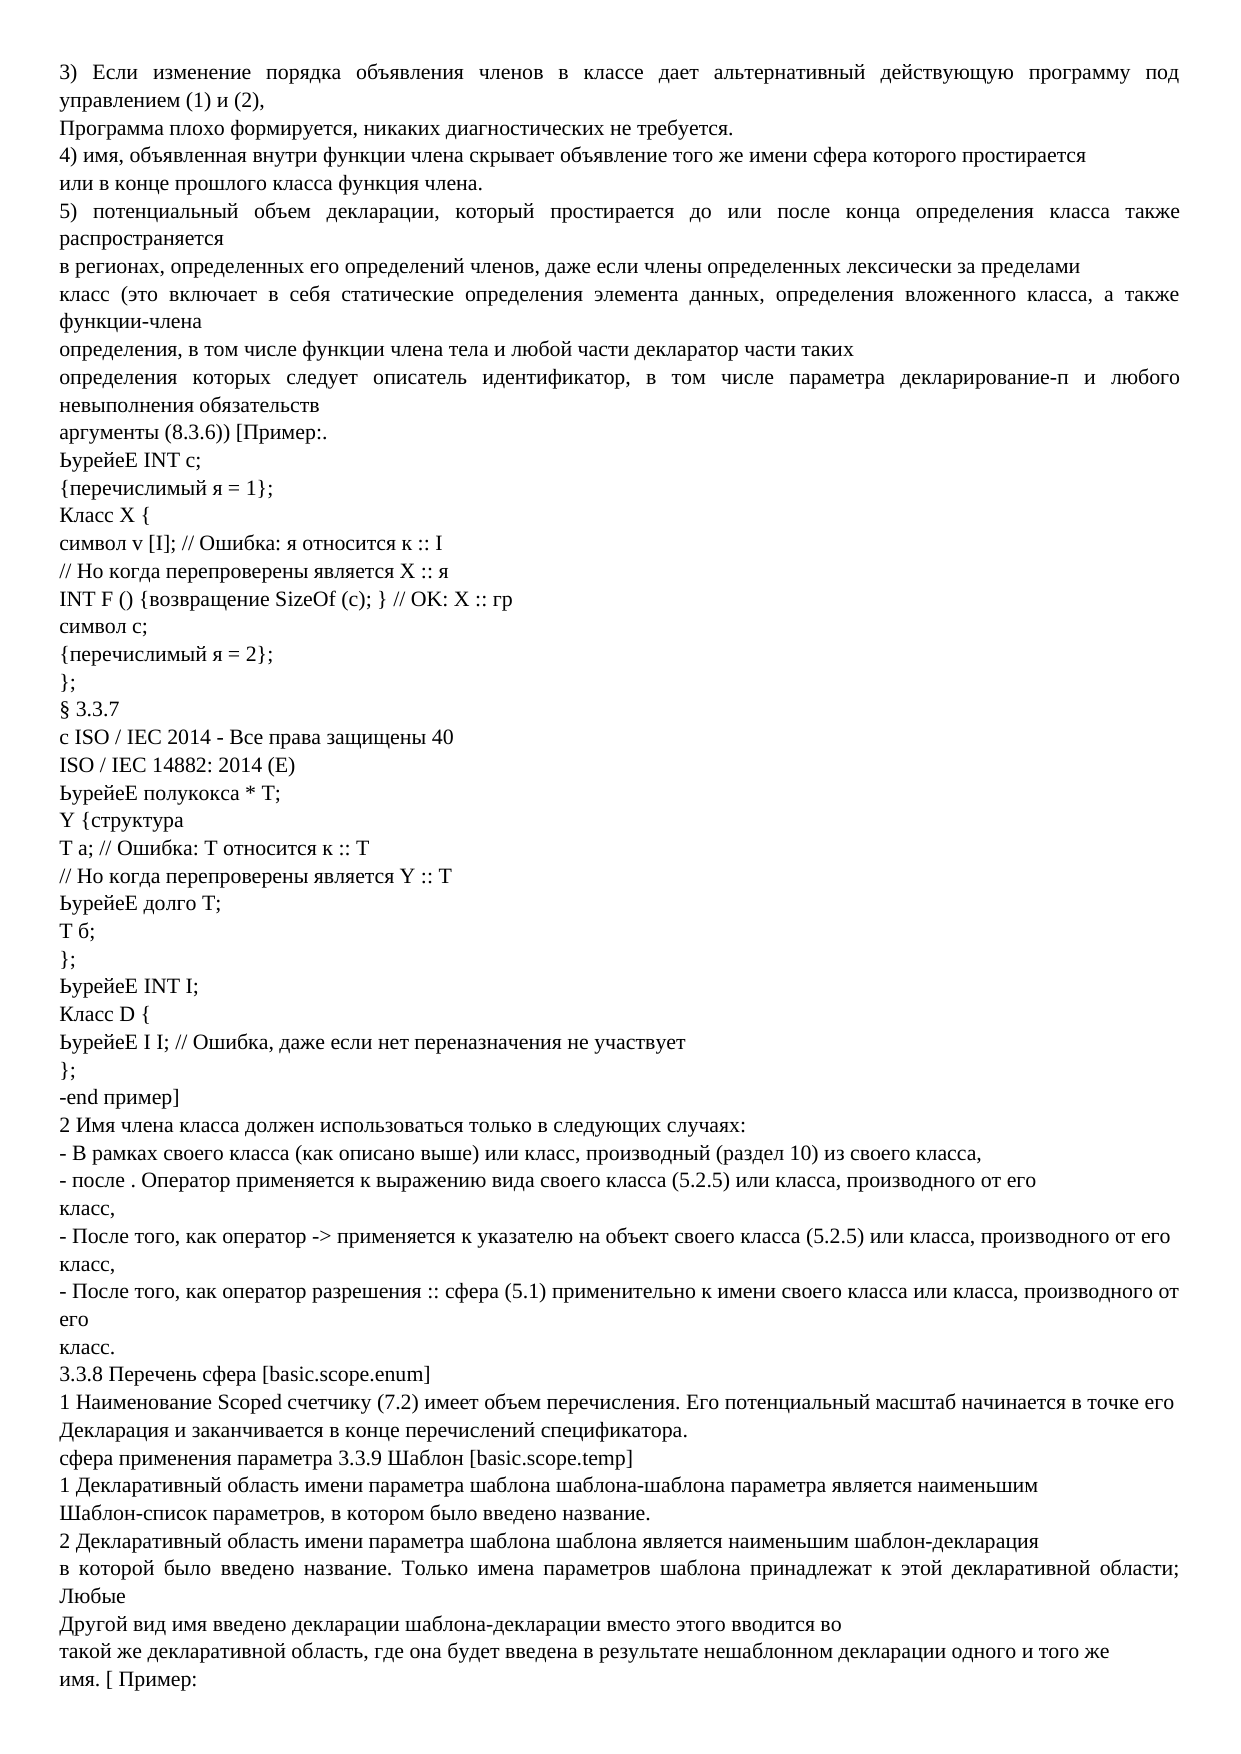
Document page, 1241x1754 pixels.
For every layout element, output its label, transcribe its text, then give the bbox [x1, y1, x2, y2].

text Шаблон-список параметров, в котором было введено название. [59, 1500, 1181, 1525]
text Y {структура [59, 807, 1181, 832]
text такой же декларативной область, где она будет введена в результате нешаблонном декларации одного и того же [59, 1638, 1181, 1664]
text класс. [59, 1334, 1181, 1359]
text }; [59, 669, 1181, 694]
text определения которых следует описатель идентификатор, в том числе параметра декларирование-п и любого невыполнения обязательств [59, 364, 1181, 417]
text ЬурейеЕ INT с; [59, 447, 1181, 472]
text сфера применения параметра 3.3.9 Шаблон [basic.scope.temp] [59, 1444, 1181, 1470]
text - После того, как оператор -> применяется к указателю на объект своего класса (5.2.5) или класса, производного от его [59, 1223, 1181, 1248]
text ЬурейеЕ I I; // Ошибка, даже если нет переназначения не участвует [59, 1029, 1181, 1054]
text класс, [59, 1195, 1181, 1220]
text {перечислимый я = 1}; [59, 475, 1181, 500]
text - после . Оператор применяется к выражению вида своего класса (5.2.5) или класса, производного от его [59, 1167, 1181, 1193]
text Другой вид имя введено декларации шаблона-декларации вместо этого вводится во [59, 1611, 1181, 1636]
text в которой было введено название. Только имена параметров шаблона принадлежат к этой декларативной области; Любые [59, 1555, 1181, 1608]
text 1 Декларативный область имени параметра шаблона шаблона-шаблона параметра является наименьшим [59, 1472, 1181, 1497]
text определения, в том числе функции члена тела и любой части декларатор части таких [59, 336, 1181, 361]
text ЬурейеЕ полукокса * T; [59, 779, 1181, 805]
text // Но когда перепроверены является Y :: T [59, 863, 1181, 888]
text 3.3.8 Перечень сфера [basic.scope.enum] [59, 1361, 1181, 1387]
text 1 Наименование Scoped счетчику (7.2) имеет объем перечисления. Его потенциальный масштаб начинается в точке его [59, 1389, 1181, 1414]
text имя. [ Пример: [59, 1666, 1181, 1691]
text -end пример] [59, 1084, 1181, 1109]
text // Но когда перепроверены является X :: я [59, 558, 1181, 583]
text 2 Декларативный область имени параметра шаблона шаблона является наименьшим шаблон-декларация [59, 1528, 1181, 1553]
text - В рамках своего класса (как описано выше) или класс, производный (раздел 10) из своего класса, [59, 1140, 1181, 1165]
text INT F () {возвращение SizeOf (с); } // OK: X :: гр [59, 586, 1181, 611]
text символ v [I]; // Ошибка: я относится к :: I [59, 530, 1181, 555]
text или в конце прошлого класса функция члена. [59, 170, 1181, 195]
text - После того, как оператор разрешения :: сфера (5.1) применительно к имени своего класса или класса, производного от его [59, 1278, 1181, 1331]
text в регионах, определенных его определений членов, даже если члены определенных лексически за пределами [59, 253, 1181, 278]
text }; [59, 946, 1181, 971]
text класс (это включает в себя статические определения элемента данных, определения вложенного класса, а также функции-члена [59, 281, 1181, 334]
text § 3.3.7 [59, 696, 1181, 722]
text }; [59, 1057, 1181, 1082]
text 3) Если изменение порядка объявления членов в классе дает альтернативный действующую программу под управлением (1) и (2), [59, 59, 1181, 112]
text класс, [59, 1251, 1181, 1276]
text ЬурейеЕ долго T; [59, 890, 1181, 916]
text Класс D { [59, 1001, 1181, 1026]
text аргументы (8.3.6)) [Пример:. [59, 419, 1181, 444]
text символ с; [59, 613, 1181, 638]
text 2 Имя члена класса должен использоваться только в следующих случаях: [59, 1112, 1181, 1137]
text ISO / IEC 14882: 2014 (E) [59, 752, 1181, 777]
text ЬурейеЕ INT I; [59, 973, 1181, 999]
text {перечислимый я = 2}; [59, 641, 1181, 666]
text Декларация и заканчивается в конце перечислений спецификатора. [59, 1417, 1181, 1442]
text с ISO / IEC 2014 - Все права защищены 40 [59, 724, 1181, 749]
text Класс X { [59, 502, 1181, 528]
text Т а; // Ошибка: T относится к :: T [59, 835, 1181, 860]
text 4) имя, объявленная внутри функции члена скрывает объявление того же имени сфера которого простирается [59, 142, 1181, 167]
text Т б; [59, 918, 1181, 943]
text Программа плохо формируется, никаких диагностических не требуется. [59, 114, 1181, 140]
text 5) потенциальный объем декларации, который простирается до или после конца определения класса также распространяется [59, 198, 1181, 251]
